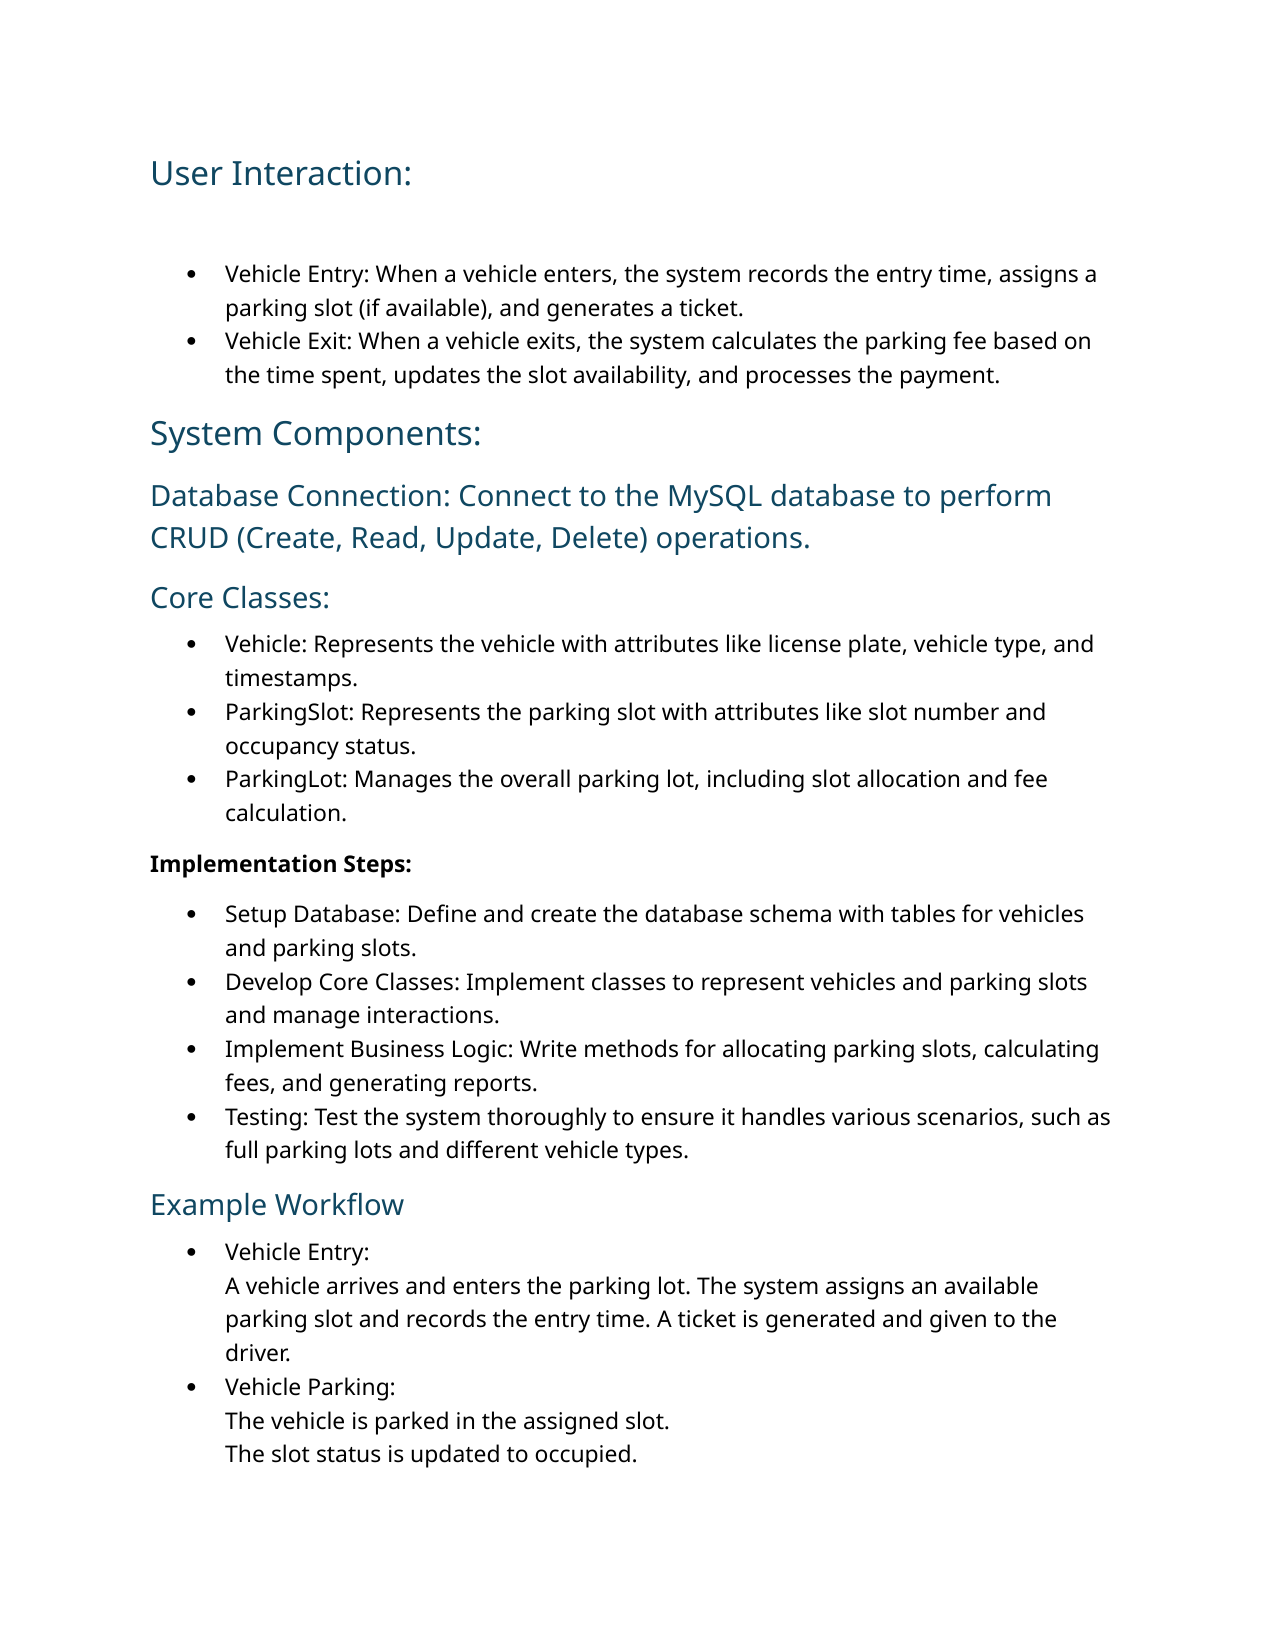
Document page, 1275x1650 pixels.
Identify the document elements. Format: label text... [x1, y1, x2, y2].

list Vehicle Entry: [187, 1236, 1125, 1267]
text Implementation Steps: [150, 848, 1125, 879]
list The slot status is updated to occupied. [225, 1438, 1125, 1469]
list Setup Database: Define and create the database schema with tables for vehicles and parking slots. [187, 898, 1125, 963]
list Vehicle Exit: When a vehicle exits, the system calculates the parking fee based on the time spent, updates the slot availability, and processes the payment. [187, 325, 1125, 390]
list Develop Core Classes: Implement classes to represent vehicles and parking slots and manage interactions. [187, 966, 1125, 1031]
subtitle Database Connection: Connect to the MySQL database to perform CRUD (Create, Read, Update, Delete) operations. [150, 475, 1125, 557]
subtitle System Components: [150, 409, 1125, 455]
list Vehicle: Represents the vehicle with attributes like license plate, vehicle type, and timestamps. [187, 628, 1125, 693]
list Testing: Test the system thoroughly to ensure it handles various scenarios, such as full parking lots and different vehicle types. [187, 1101, 1125, 1166]
list The vehicle is parked in the assigned slot. [225, 1404, 1125, 1436]
subtitle Core Classes: [150, 577, 1125, 617]
list A vehicle arrives and enters the parking lot. The system assigns an available parking slot and records the entry time. A ticket is generated and given to the driver. [225, 1269, 1125, 1368]
subtitle Example Workflow [150, 1185, 1125, 1224]
list ParkingSlot: Represents the parking slot with attributes like slot number and occupancy status. [187, 696, 1125, 761]
subtitle User Interaction: [150, 150, 1125, 195]
list Vehicle Parking: [187, 1371, 1125, 1402]
list Implement Business Logic: Write methods for allocating parking slots, calculating fees, and generating reports. [187, 1033, 1125, 1098]
list ParkingLot: Manages the overall parking lot, including slot allocation and fee calculation. [187, 763, 1125, 828]
list Vehicle Entry: When a vehicle enters, the system records the entry time, assigns a parking slot (if available), and generates a ticket. [187, 258, 1125, 323]
